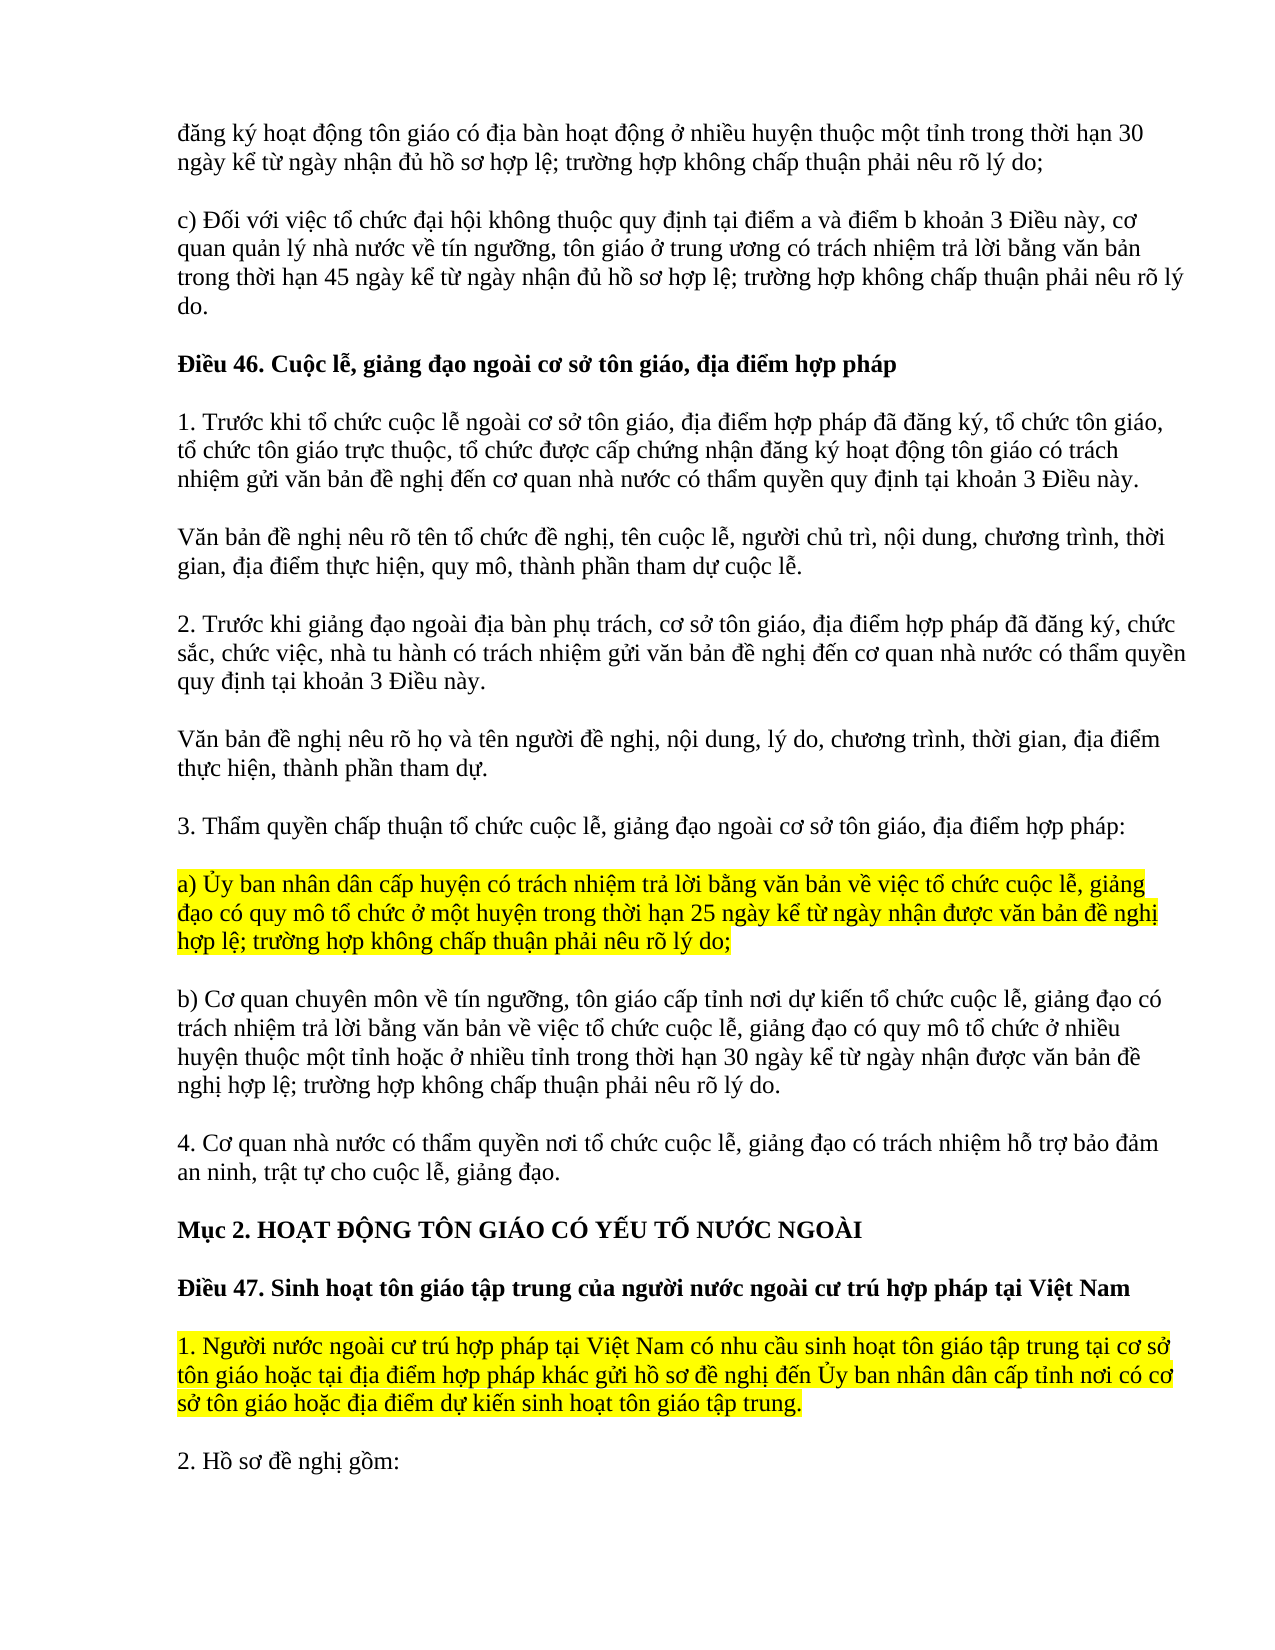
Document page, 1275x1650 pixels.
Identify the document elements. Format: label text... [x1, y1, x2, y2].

text Văn bản đề nghị nêu rõ họ và tên người đề nghị, nội dung, lý do, chương trình, thời gian, địa điểm thực hiện, thành phần tham dự. [177, 724, 1186, 782]
text 1. Người nước ngoài cư trú hợp pháp tại Việt Nam có nhu cầu sinh hoạt tôn giáo tập trung tại cơ sở tôn giáo hoặc tại địa điểm hợp pháp khác gửi hồ sơ đề nghị đến Ủy ban nhân dân cấp tỉnh nơi có cơ sở tôn giáo hoặc địa điểm dự kiến sinh hoạt tôn giáo tập trung. [177, 1331, 1186, 1417]
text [177, 118, 1186, 176]
text Điều 47. Sinh hoạt tôn giáo tập trung của người nước ngoài cư trú hợp pháp tại Việt Nam [177, 1273, 1186, 1302]
text 4. Cơ quan nhà nước có thẩm quyền nơi tổ chức cuộc lễ, giảng đạo có trách nhiệm hỗ trợ bảo đảm an ninh, trật tự cho cuộc lễ, giảng đạo. [177, 1128, 1186, 1186]
text a) Ủy ban nhân dân cấp huyện có trách nhiệm trả lời bằng văn bản về việc tổ chức cuộc lễ, giảng đạo có quy mô tổ chức ở một huyện trong thời hạn 25 ngày kể từ ngày nhận được văn bản đề nghị hợp lệ; trường hợp không chấp thuận phải nêu rõ lý do; [731, 869, 1186, 955]
text 3. Thẩm quyền chấp thuận tổ chức cuộc lễ, giảng đạo ngoài cơ sở tôn giáo, địa điểm hợp pháp: [177, 811, 1186, 840]
text 2. Trước khi giảng đạo ngoài địa bàn phụ trách, cơ sở tôn giáo, địa điểm hợp pháp đã đăng ký, chức sắc, chức việc, nhà tu hành có trách nhiệm gửi văn bản đề nghị đến cơ quan nhà nước có thẩm quyền quy định tại khoản 3 Điều này. [177, 609, 1186, 695]
text Mục 2. HOẠT ĐỘNG TÔN GIÁO CÓ YẾU TỐ NƯỚC NGOÀI [177, 1215, 1186, 1244]
text c) Đối với việc tổ chức đại hội không thuộc quy định tại điểm a và điểm b khoản 3 Điều này, cơ quan quản lý nhà nước về tín ngưỡng, tôn giáo ở trung ương có trách nhiệm trả lời bằng văn bản trong thời hạn 45 ngày kể từ ngày nhận đủ hồ sơ hợp lệ; trường hợp không chấp thuận phải nêu rõ lý do. [177, 205, 1186, 320]
text 2. Hồ sơ đề nghị gồm: [177, 1446, 1186, 1475]
text 1. Trước khi tổ chức cuộc lễ ngoài cơ sở tôn giáo, địa điểm hợp pháp đã đăng ký, tổ chức tôn giáo, tổ chức tôn giáo trực thuộc, tổ chức được cấp chứng nhận đăng ký hoạt động tôn giáo có trách nhiệm gửi văn bản đề nghị đến cơ quan nhà nước có thẩm quyền quy định tại khoản 3 Điều này. [177, 407, 1186, 493]
text Văn bản đề nghị nêu rõ tên tổ chức đề nghị, tên cuộc lễ, người chủ trì, nội dung, chương trình, thời gian, địa điểm thực hiện, quy mô, thành phần tham dự cuộc lễ. [177, 522, 1186, 580]
text Điều 46. Cuộc lễ, giảng đạo ngoài cơ sở tôn giáo, địa điểm hợp pháp [177, 349, 1186, 378]
text b) Cơ quan chuyên môn về tín ngưỡng, tôn giáo cấp tỉnh nơi dự kiến tổ chức cuộc lễ, giảng đạo có trách nhiệm trả lời bằng văn bản về việc tổ chức cuộc lễ, giảng đạo có quy mô tổ chức ở nhiều huyện thuộc một tỉnh hoặc ở nhiều tỉnh trong thời hạn 30 ngày kể từ ngày nhận được văn bản đề nghị hợp lệ; trường hợp không chấp thuận phải nêu rõ lý do. [177, 984, 1186, 1099]
